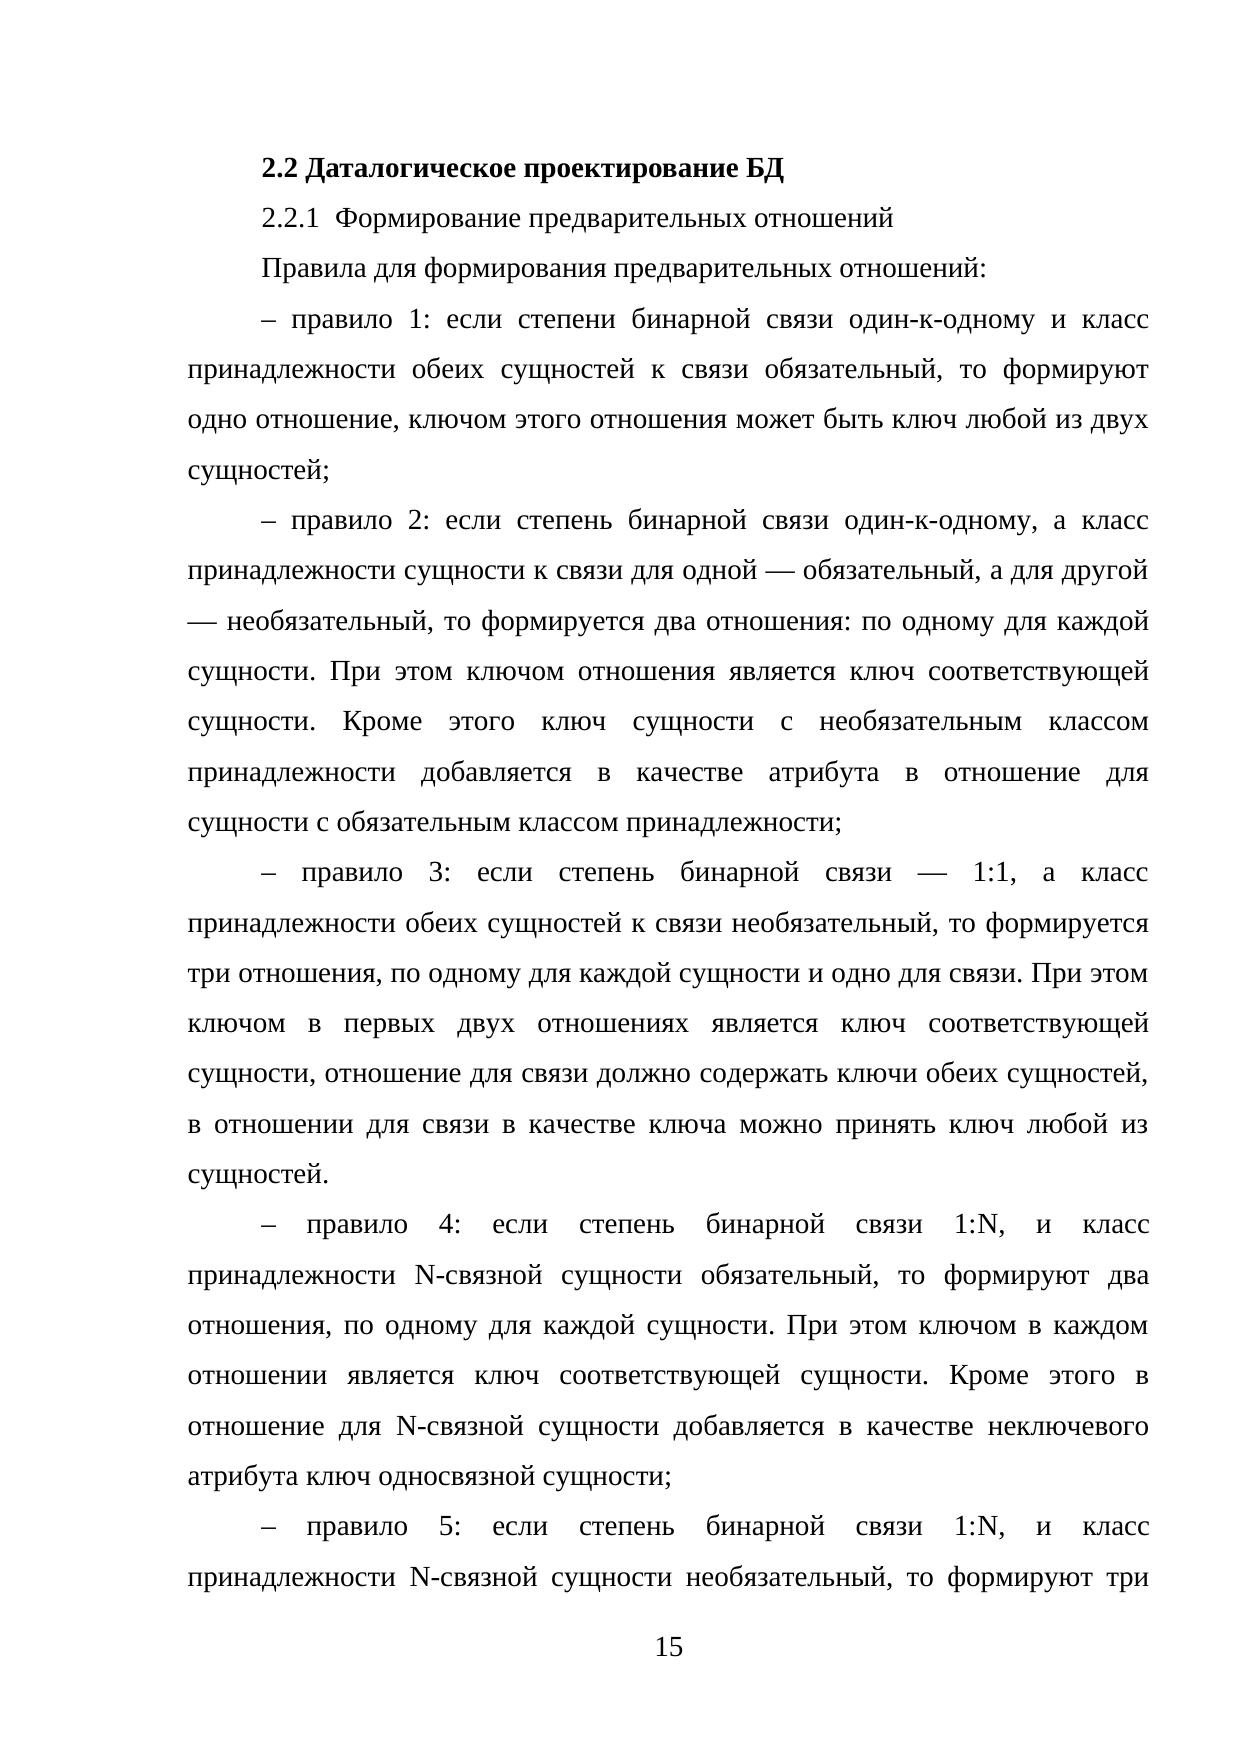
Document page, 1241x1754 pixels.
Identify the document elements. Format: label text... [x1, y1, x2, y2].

text – правило 2: если степень бинарной связи один-к-одному, а класс принадлежности сущности к связи для одной — обязательный, а для другой — необязательный, то формируется два отношения: по одному для каждой сущности. При этом ключом отношения является ключ соответствующей сущности. Кроме этого ключ сущности с необязательным классом принадлежности добавляется в качестве атрибута в отношение для сущности с обязательным классом принадлежности; [187, 502, 1150, 622]
subtitle Формирование предварительных отношений [187, 200, 1150, 234]
text – правило 3: если степень бинарной связи — 1:1, а класс принадлежности обеих сущностей к связи необязательный, то формируется три отношения, по одному для каждой сущности и одно для связи. При этом ключом в первых двух отношениях является ключ соответствующей сущности, отношение для связи должно содержать ключи обеих сущностей, в отношении для связи в качестве ключа можно принять ключ любой из сущностей. [187, 854, 1150, 969]
text – правило 4: если степень бинарной связи 1:N, и класс принадлежности N-связной сущности обязательный, то формируют два отношения, по одному для каждой сущности. При этом ключом в каждом отношении является ключ соответствующей сущности. Кроме этого в отношение для N-связной сущности добавляется в качестве неключевого атрибута ключ односвязной сущности; [187, 1207, 1150, 1492]
text – правило 2: если степень бинарной связи один-к-одному, а класс принадлежности сущности к связи для одной — обязательный, а для другой — необязательный, то формируется два отношения: по одному для каждой сущности. При этом ключом отношения является ключ соответствующей сущности. Кроме этого ключ сущности с необязательным классом принадлежности добавляется в качестве атрибута в отношение для сущности с обязательным классом принадлежности; [187, 624, 1150, 838]
text Правила для формирования предварительных отношений: [261, 251, 1150, 284]
text – правило 3: если степень бинарной связи — 1:1, а класс принадлежности обеих сущностей к связи необязательный, то формируется три отношения, по одному для каждой сущности и одно для связи. При этом ключом в первых двух отношениях является ключ соответствующей сущности, отношение для связи должно содержать ключи обеих сущностей, в отношении для связи в качестве ключа можно принять ключ любой из сущностей. [187, 972, 1150, 1190]
text – правило 1: если степени бинарной связи один-к-одному и класс принадлежности обеих сущностей к связи обязательный, то формируют одно отношение, ключом этого отношения может быть ключ любой из двух сущностей; [187, 301, 1150, 485]
subtitle Даталогическое проектирование БД [187, 150, 1150, 183]
